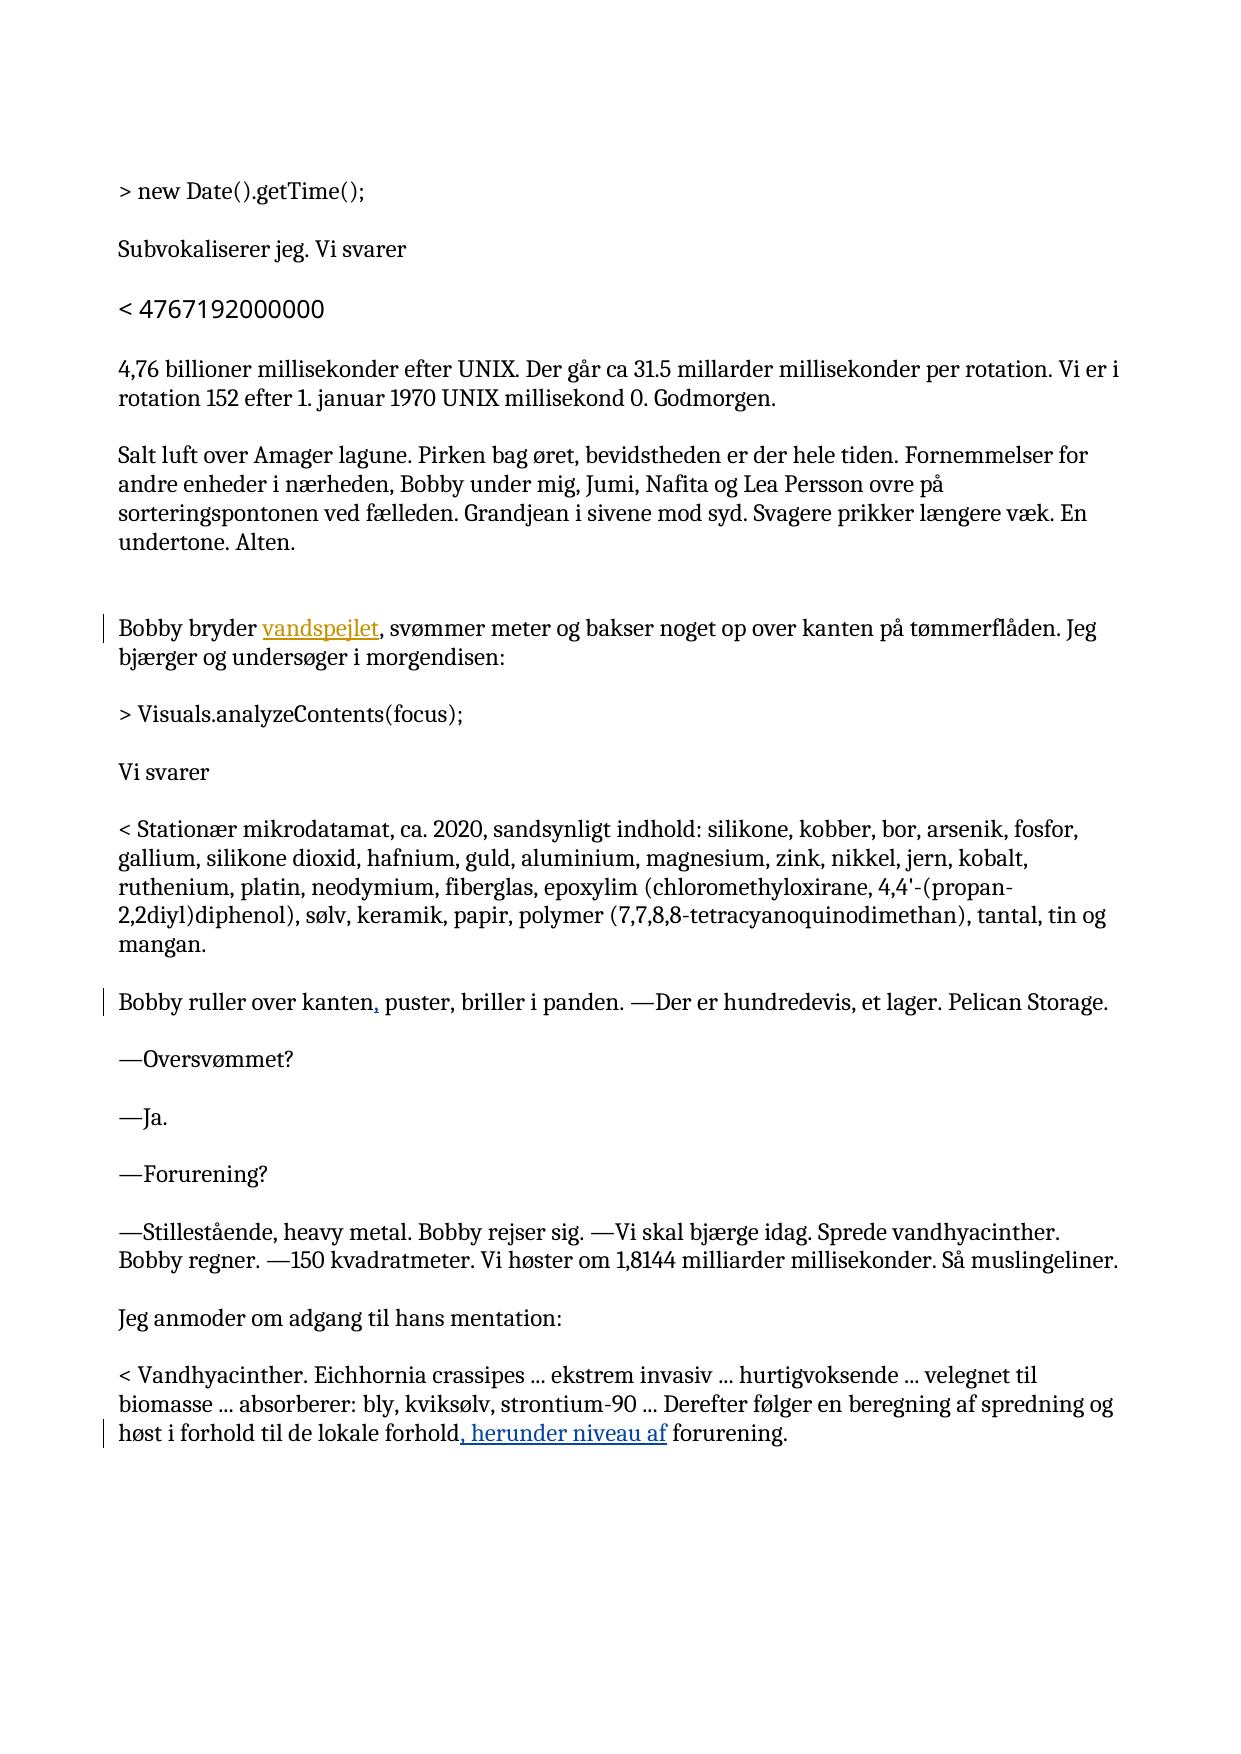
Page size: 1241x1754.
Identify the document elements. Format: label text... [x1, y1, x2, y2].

text < Stationær mikrodatamat, ca. 2020, sandsynligt indhold: silikone, kobber, bor, arsenik, fosfor, gallium, silikone dioxid, hafnium, guld, aluminium, magnesium, zink, nikkel, jern, kobalt, ruthenium, platin, neodymium, fiberglas, epoxylim (chloromethyloxirane, 4,4'-(propan-2,2diyl)diphenol), sølv, keramik, papir, polymer (7,7,8,8-tetracyanoquinodimethan), tantal, tin og mangan. [118, 815, 1122, 959]
text < 4767192000000 [118, 292, 1122, 326]
text < Vandhyacinther. Eichhornia crassipes ... ekstrem invasiv ... hurtigvoksende ... velegnet til biomasse ... absorberer: bly, kviksølv, strontium-90 ... Derefter følger en beregning af spredning og høst i forhold til de lokale forhold forurening. [118, 1361, 1122, 1447]
text > new Date().getTime(); [118, 177, 1122, 206]
text —Stillestående, heavy metal. Bobby rejser sig. —Vi skal bjærge idag. Sprede vandhyacinther. Bobby regner. —150 kvadratmeter. Vi høster om 1,8144 milliarder millisekonder. Så muslingeliner. [118, 1217, 1122, 1275]
text Vi svarer [118, 757, 1122, 786]
text Salt luft over Amager lagune. Pirken bag øret, bevidstheden er der hele tiden. Fornemmelser for andre enheder i nærheden, Bobby under mig, Jumi, Nafita og Lea Persson ovre på sorteringspontonen ved fælleden. Grandjean i sivene mod syd. Svagere prikker længere væk. En undertone. Alten. [118, 441, 1122, 556]
text > Visuals.analyzeContents(focus); [118, 700, 1122, 729]
text Bobby ruller over kanten puster, briller i panden. —Der er hundredevis, et lager. Pelican Storage. [118, 987, 1122, 1016]
text —Forurening? [118, 1160, 1122, 1189]
text Bobby bryder , svømmer meter og bakser noget op over kanten på tømmerflåden. Jeg bjærger og undersøger i morgendisen: [118, 614, 1122, 671]
text Subvokaliserer jeg. Vi svarer [118, 235, 1122, 263]
text Jeg anmoder om adgang til hans mentation: [118, 1304, 1122, 1332]
text —Ja. [118, 1102, 1122, 1131]
text 4,76 billioner millisekonder efter UNIX. Der går ca 31.5 millarder millisekonder per rotation. Vi er i rotation 152 efter 1. januar 1970 UNIX millisekond 0. Godmorgen. [118, 355, 1122, 412]
text —Oversvømmet? [118, 1045, 1122, 1074]
